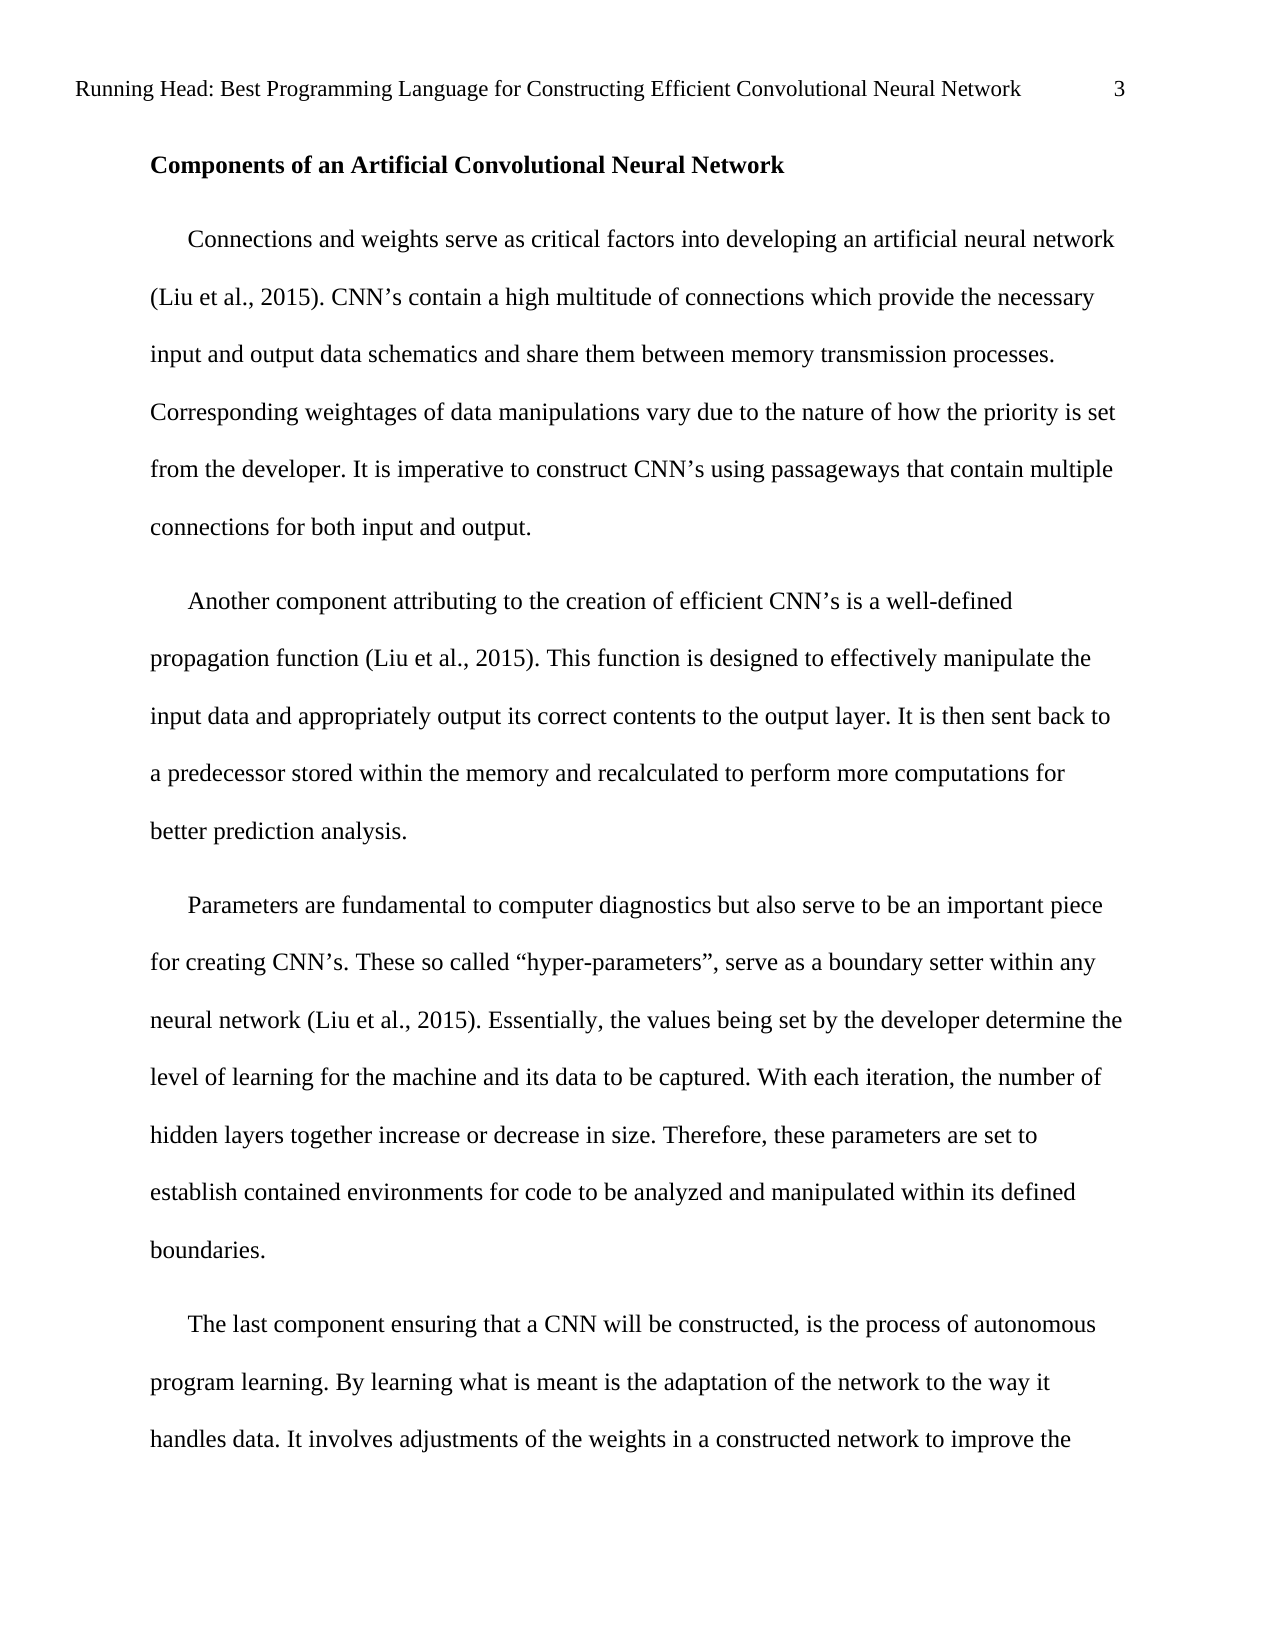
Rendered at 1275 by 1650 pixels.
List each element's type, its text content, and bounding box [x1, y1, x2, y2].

text Connections and weights serve as critical factors into developing an artificial neural network (Liu et al., 2015). CNN’s contain a high multitude of connections which provide the necessary input and output data schematics and share them between memory transmission processes. Corresponding weightages of data manipulations vary due to the nature of how the priority is set from the developer. It is imperative to construct CNN’s using passageways that contain multiple connections for both input and output. [150, 224, 1125, 540]
text Parameters are fundamental to computer diagnostics but also serve to be an important piece for creating CNN’s. These so called “hyper-parameters”, serve as a boundary setter within any neural network (Liu et al., 2015). Essentially, the values being set by the developer determine the level of learning for the machine and its data to be captured. With each iteration, the number of hidden layers together increase or decrease in size. Therefore, these parameters are set to establish contained environments for code to be analyzed and manipulated within its defined boundaries. [150, 890, 1125, 1264]
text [150, 1309, 1125, 1453]
text Components of an Artificial Convolutional Neural Network [150, 150, 1125, 179]
text Another component attributing to the creation of efficient CNN’s is a well-defined propagation function (Liu et al., 2015). This function is designed to effectively manipulate the input data and appropriately output its correct contents to the output layer. It is then sent back to a predecessor stored within the memory and recalculated to perform more computations for better prediction analysis. [150, 586, 1125, 844]
